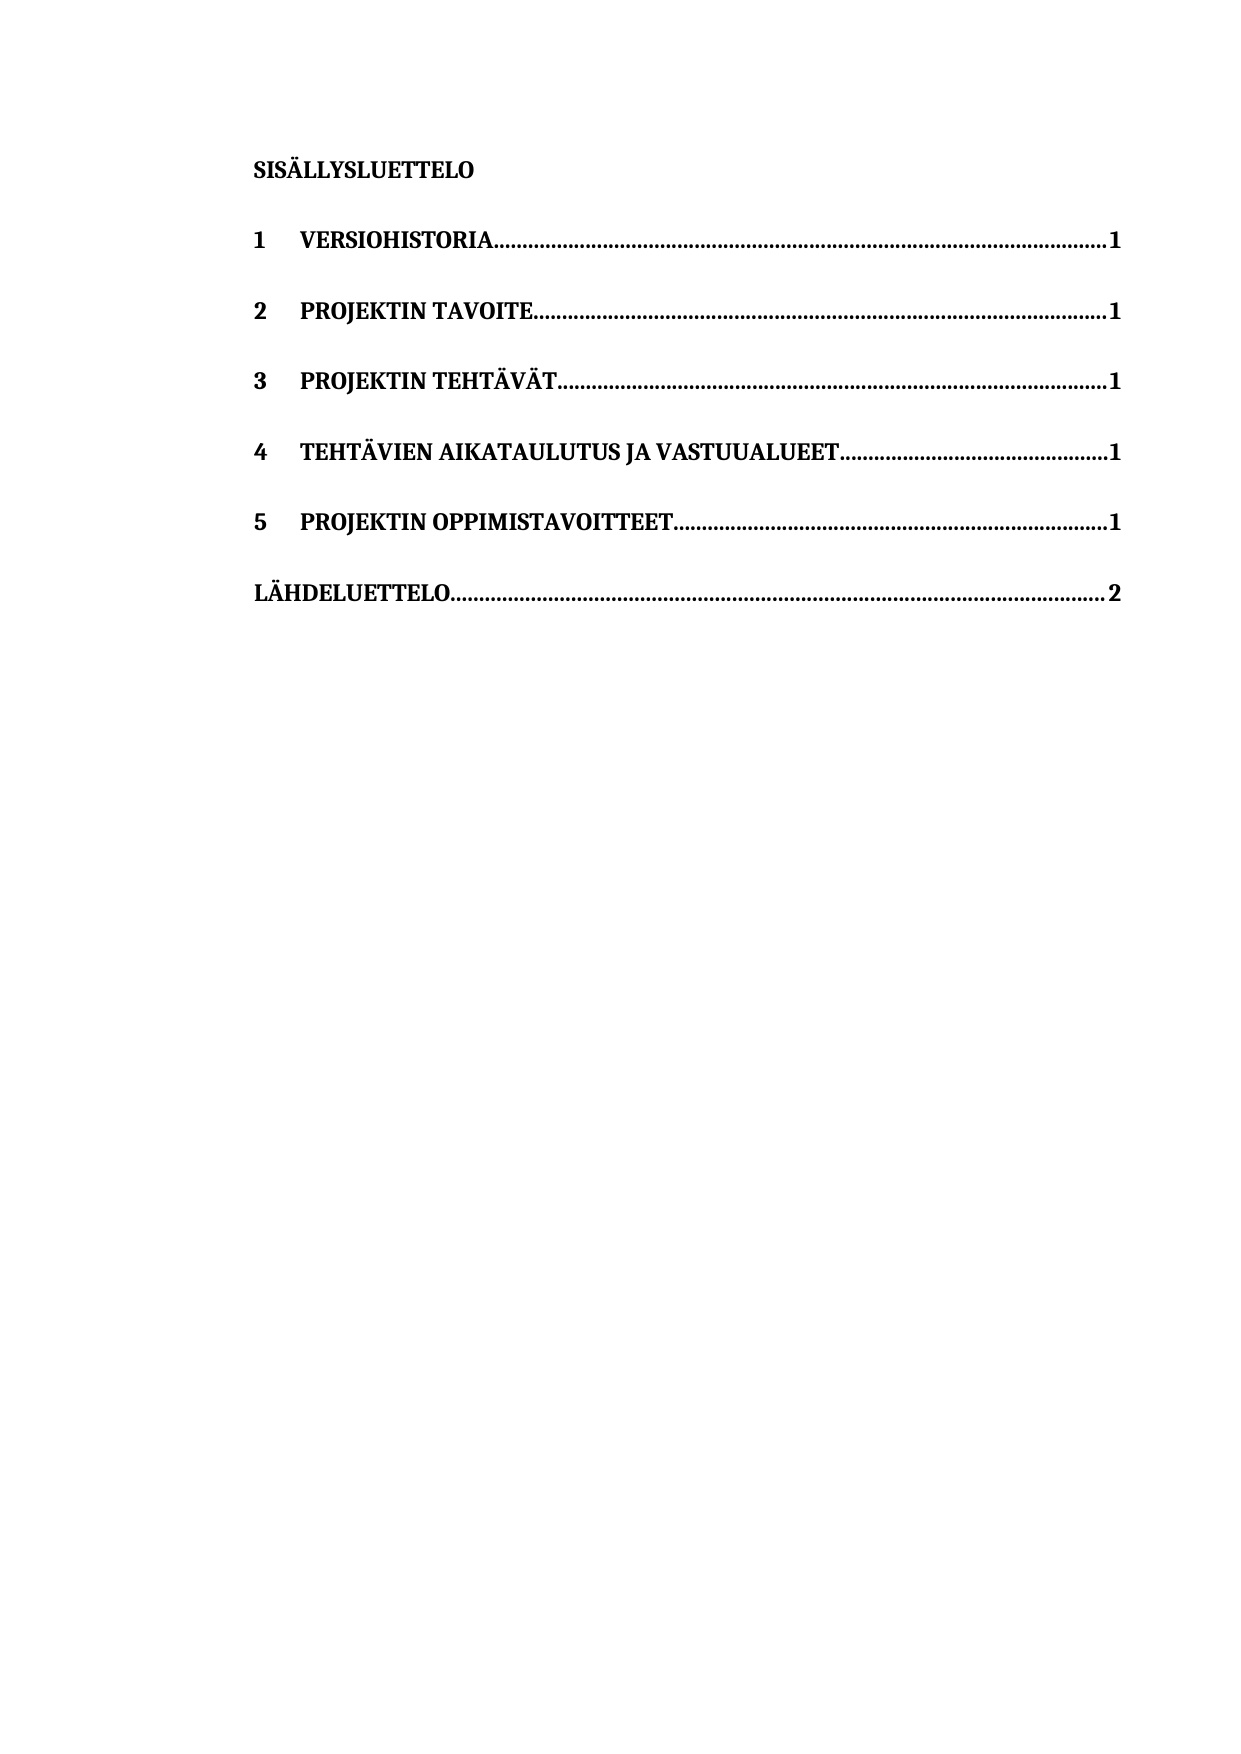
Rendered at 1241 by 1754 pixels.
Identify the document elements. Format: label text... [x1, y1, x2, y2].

text 3 Projektin Tehtävät 1 [254, 367, 1122, 396]
text Sisällysluettelo [254, 156, 1122, 184]
text LÄHdeluettelo 2 [254, 579, 1122, 607]
text 5 Projektin oppimistavoitteet 1 [254, 508, 1122, 537]
text 1 Versiohistoria 1 [254, 226, 1122, 255]
text 4 Tehtävien aikataulutus ja vastuualueet 1 [254, 438, 1122, 466]
text 2 Projektin tavoite 1 [254, 297, 1122, 325]
